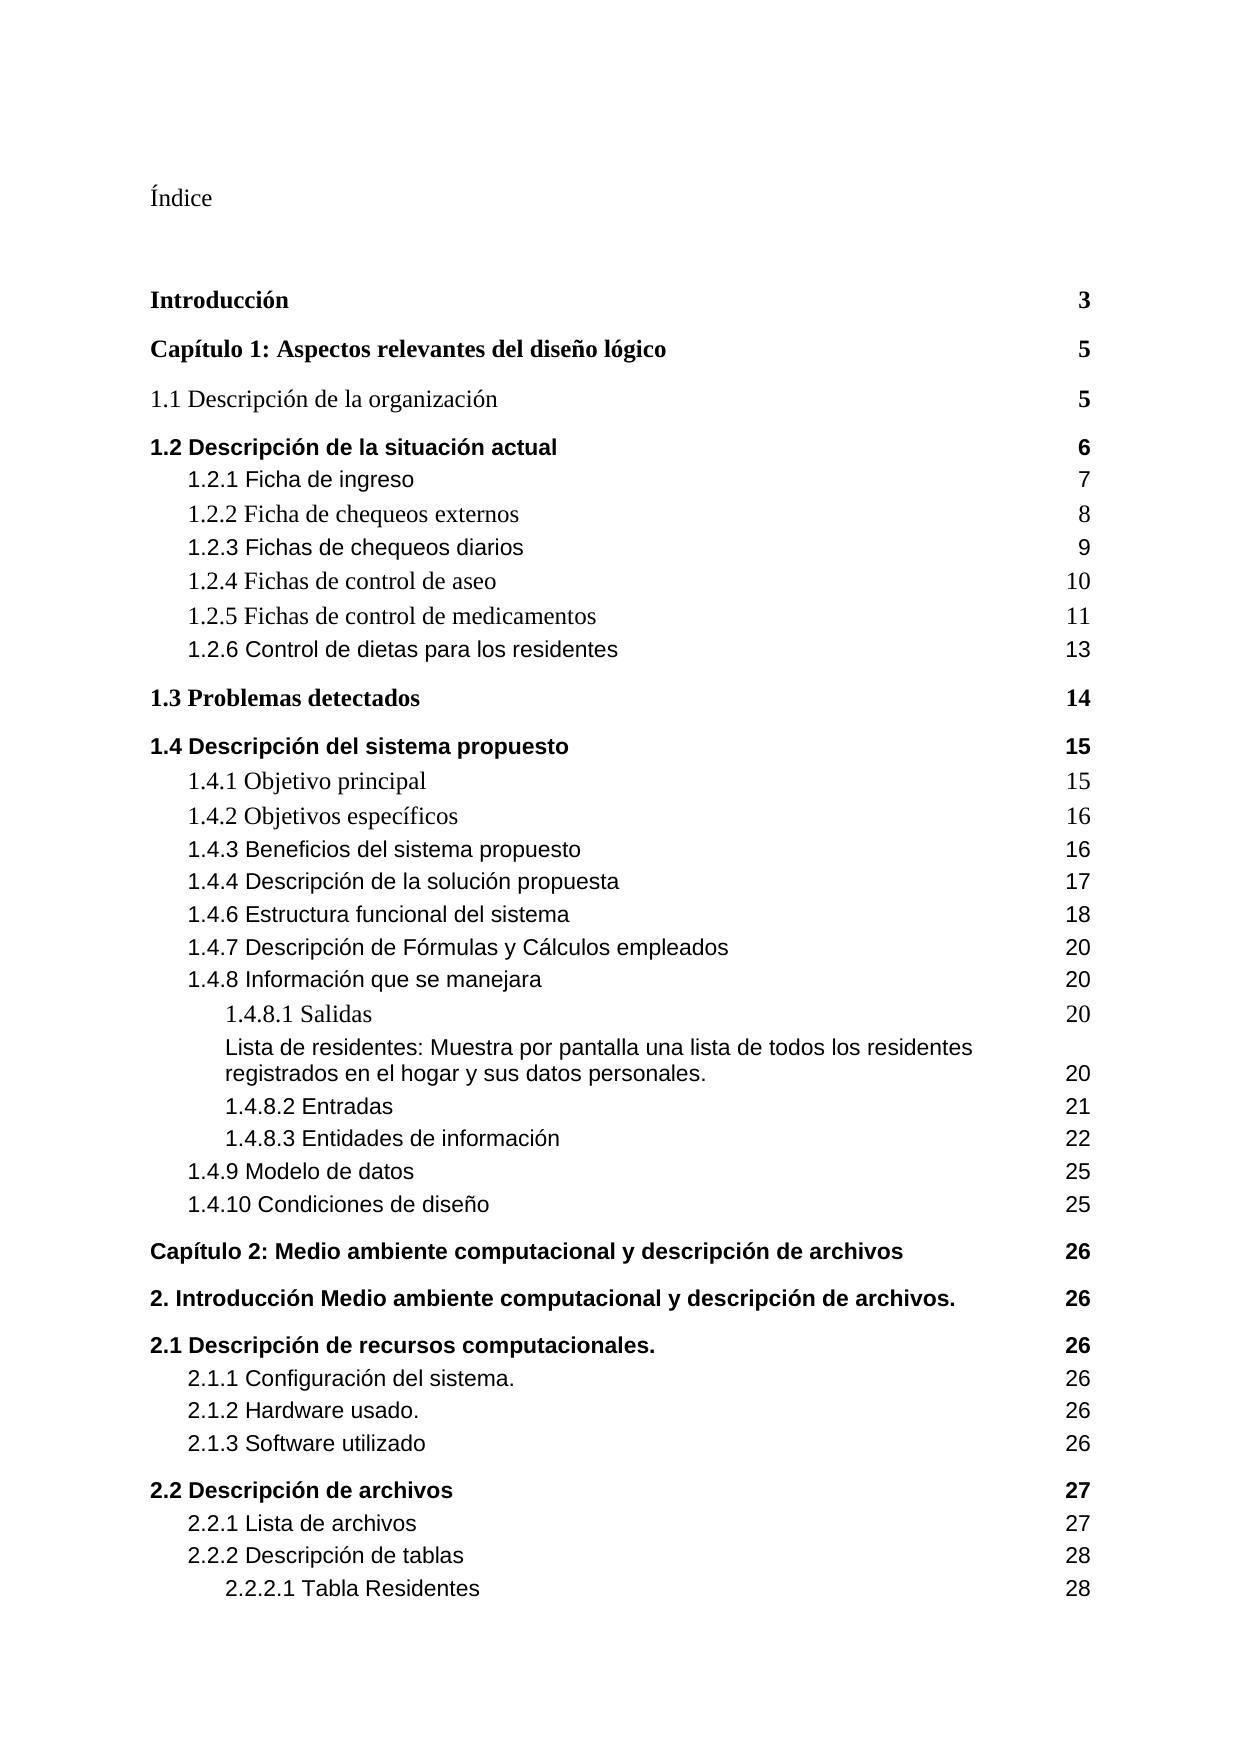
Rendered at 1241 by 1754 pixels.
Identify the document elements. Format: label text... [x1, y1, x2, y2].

text Índice [150, 183, 1090, 212]
